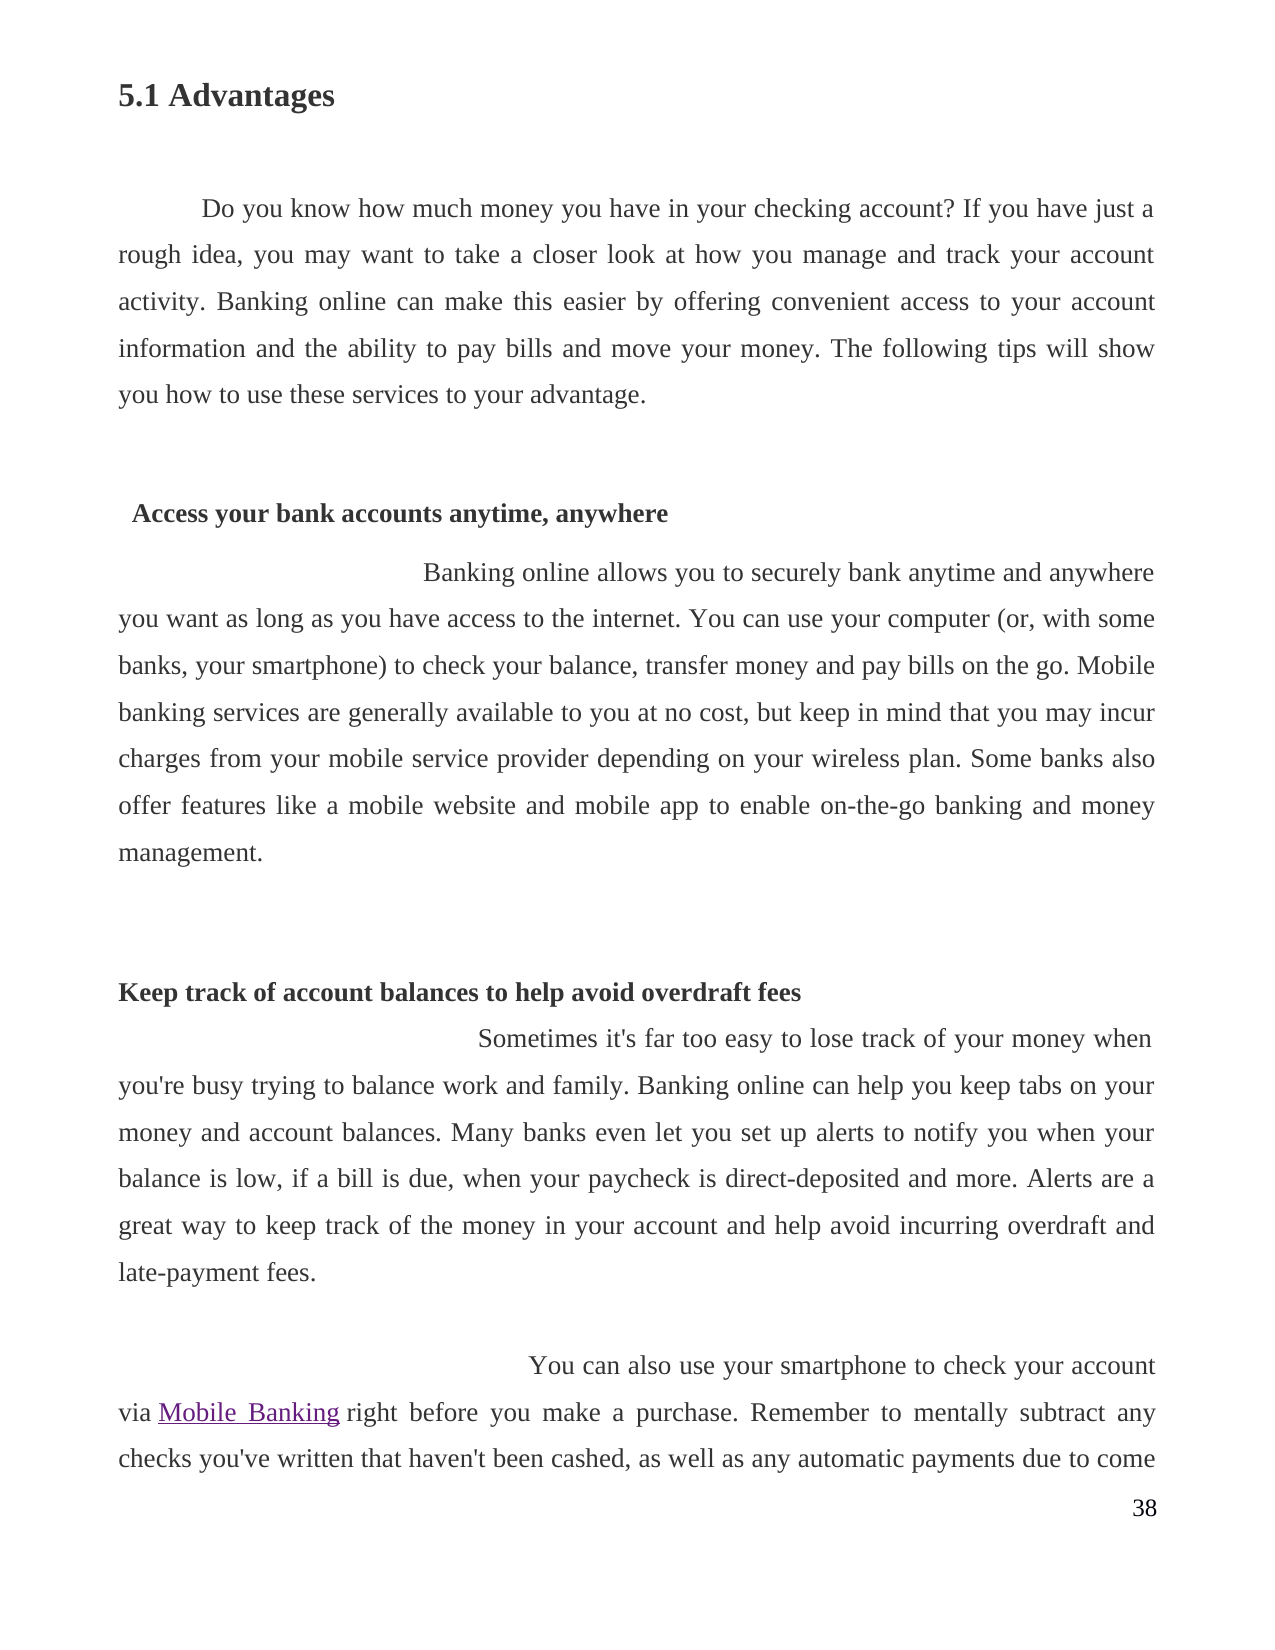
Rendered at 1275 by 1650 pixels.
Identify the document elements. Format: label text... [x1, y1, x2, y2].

text Sometimes it's far too easy to lose track of your money when you're busy trying to balance work and family. Banking online can help you keep tabs on your money and account balances. Many banks even let you set up alerts to notify you when your balance is low, if a bill is due, when your paycheck is direct-deposited and more. Alerts are a great way to keep track of the money in your account and help avoid incurring overdraft and late-payment fees. [118, 1022, 1157, 1287]
text Do you know how much money you have in your checking account? If you have just a rough idea, you may want to take a closer look at how you manage and track your account activity. Banking online can make this easier by offering convenient access to your account information and the ability to pay bills and move your money. The following tips will show you how to use these services to your advantage. [118, 192, 1157, 409]
text 5.1 Advantages [118, 75, 1157, 113]
text Banking online allows you to securely bank anytime and anywhere you want as long as you have access to the internet. You can use your computer (or, with some banks, your smartphone) to check your balance, transfer money and pay bills on the go. Mobile banking services are generally available to you at no cost, but keep in mind that you may incur charges from your mobile service provider depending on your wireless plan. Some banks also offer features like a mobile website and mobile app to enable on-the-go banking and money management. [118, 556, 1157, 867]
text Access your bank accounts anytime, anywhere [118, 497, 1157, 528]
subtitle Keep track of account balances to help avoid overdraft fees [118, 976, 1157, 1007]
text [118, 1349, 1157, 1474]
